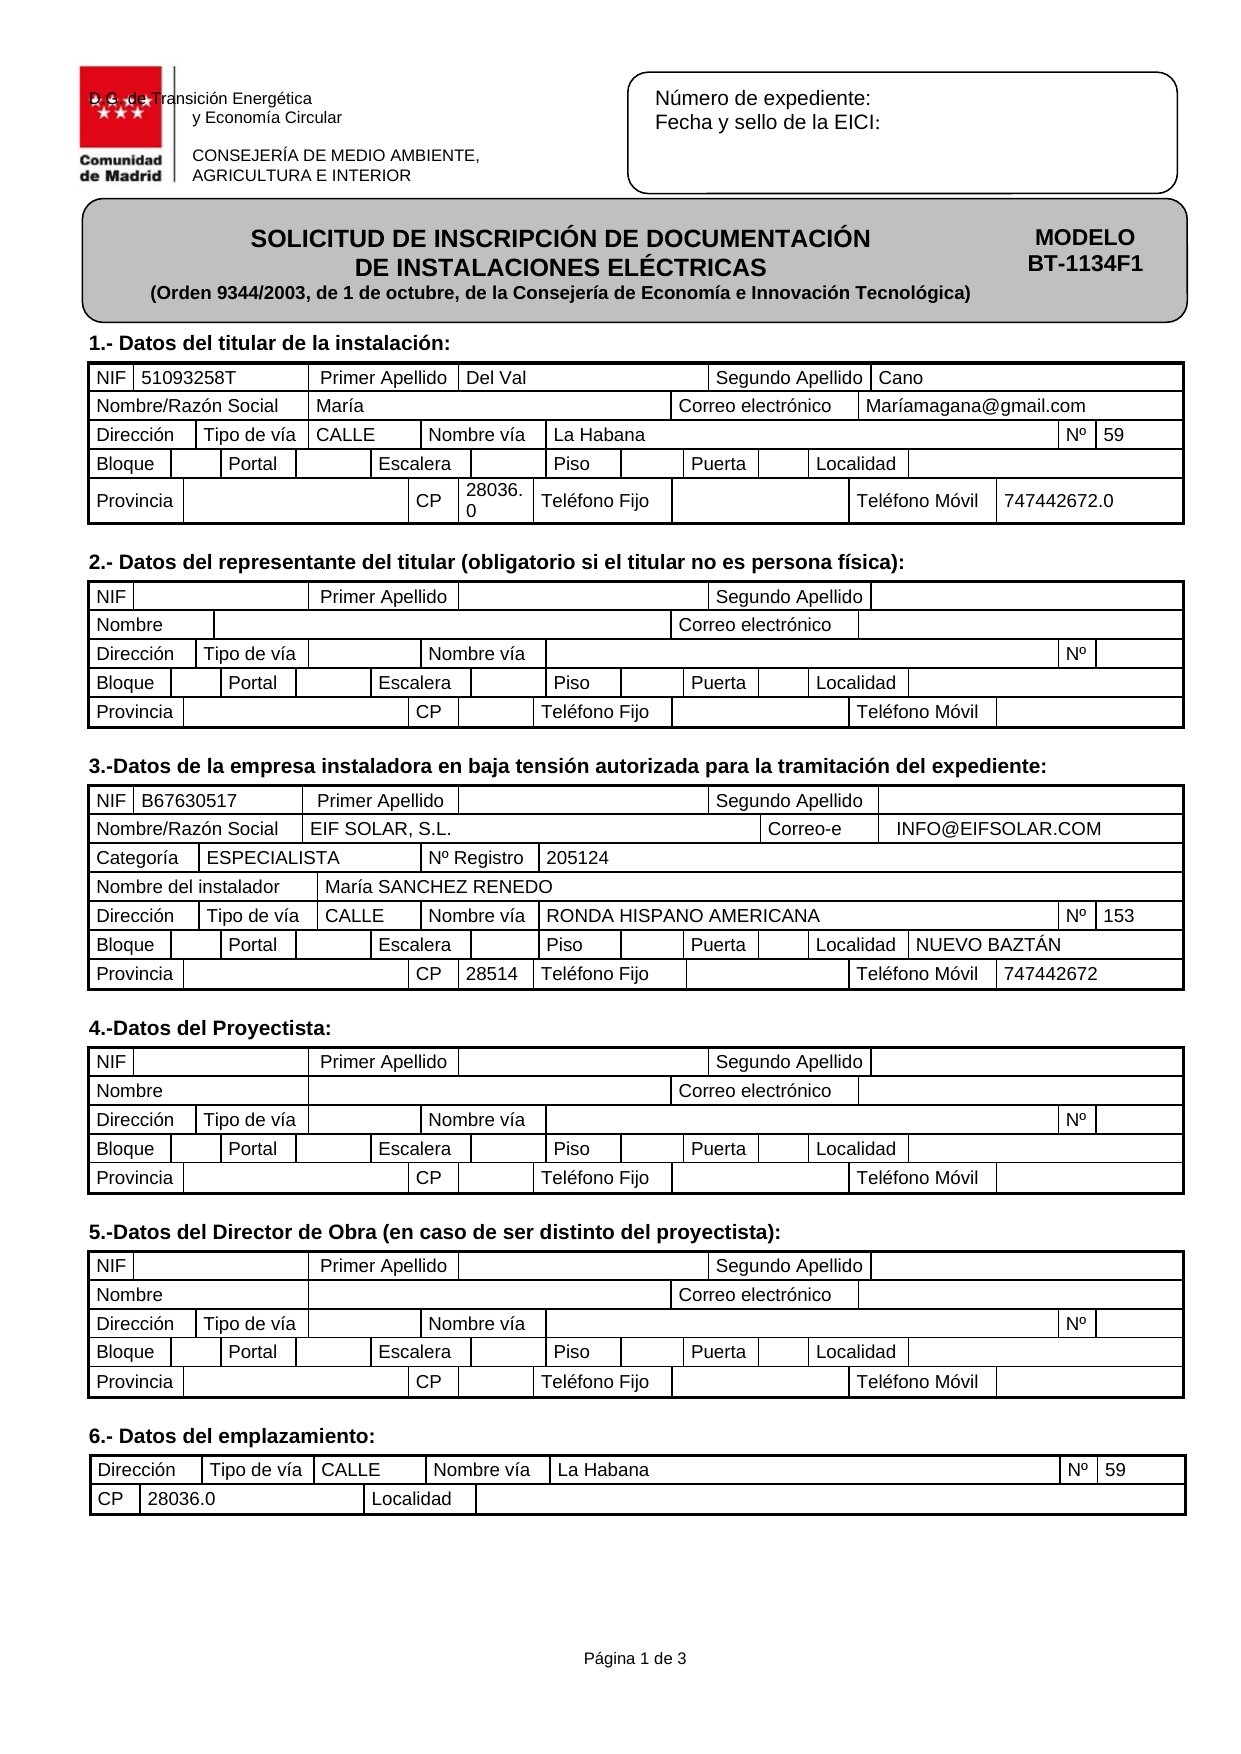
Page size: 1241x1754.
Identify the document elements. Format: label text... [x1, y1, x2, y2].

table_cell [622, 669, 683, 696]
table_cell [909, 669, 1182, 696]
table_cell [172, 1135, 220, 1162]
table_header Segundo Apellido [709, 583, 870, 609]
table_cell [472, 450, 545, 477]
table_cell CP [409, 960, 458, 988]
table_cell [909, 450, 1182, 477]
table_cell Piso [547, 450, 620, 477]
table_header [459, 1049, 708, 1075]
table_cell [309, 1106, 420, 1133]
table_cell Localidad [365, 1485, 475, 1513]
table_cell [622, 1338, 683, 1366]
table_cell La Habana [547, 421, 1058, 448]
table_cell CP [409, 698, 458, 726]
table_cell Dirección [90, 902, 198, 929]
table_cell Provincia [90, 960, 183, 988]
table_header NIF [90, 1049, 133, 1075]
table_cell CP [409, 479, 458, 522]
table_header Primer Apellido [309, 1049, 458, 1075]
table_cell [547, 1310, 1058, 1337]
table_cell Nombre/Razón Social [90, 392, 308, 419]
table_cell Localidad [809, 1135, 908, 1162]
table_cell NUEVO BAZTÁN [909, 931, 1182, 958]
table_cell Teléfono Móvil [850, 1163, 996, 1192]
table_cell Localidad [809, 1338, 908, 1366]
table_cell [759, 1338, 808, 1366]
table_cell [997, 698, 1182, 726]
table_cell Categoría [90, 844, 198, 871]
table_cell [459, 698, 533, 726]
table_cell [297, 1338, 370, 1366]
table_header Tipo de vía [203, 1457, 313, 1483]
table_cell Provincia [90, 1367, 183, 1396]
table_header NIF [90, 365, 133, 390]
table_cell Portal [222, 669, 295, 696]
table_cell Portal [222, 1338, 295, 1366]
table_cell Provincia [90, 1163, 183, 1192]
table_cell [673, 1163, 848, 1192]
table_cell [547, 1106, 1058, 1133]
table_cell [297, 450, 370, 477]
table_cell Puerta [684, 450, 758, 477]
table_cell RONDA HISPANO AMERICANA [540, 902, 1058, 929]
table_cell Correo-e [761, 815, 878, 842]
table_cell Puerta [684, 669, 758, 696]
table_cell Dirección [90, 421, 195, 448]
table_cell EIF SOLAR, S.L. [303, 815, 760, 842]
table_cell Escalera [372, 931, 470, 958]
table_header [134, 1049, 308, 1075]
table_cell [1097, 1106, 1182, 1133]
table_cell [472, 1338, 545, 1366]
table_cell Tipo de vía [197, 421, 308, 448]
subtitle 4.-Datos del Proyectista: [89, 1016, 1181, 1040]
table_header [872, 1049, 1182, 1075]
table_cell Piso [547, 669, 620, 696]
table_cell [1097, 1310, 1182, 1337]
table_header Nº [1061, 1457, 1097, 1483]
table_cell CALLE [309, 421, 420, 448]
table_cell Teléfono Móvil [850, 479, 996, 522]
table_cell [859, 1077, 1182, 1104]
table_cell [184, 960, 408, 988]
table_cell [309, 1310, 420, 1337]
table_header 51093258T [134, 365, 308, 390]
table_cell [309, 1281, 670, 1308]
table_header [872, 1253, 1182, 1279]
table_cell Bloque [90, 1135, 170, 1162]
table_cell [673, 1367, 848, 1396]
table_cell Tipo de vía [197, 1310, 308, 1337]
table_cell Puerta [684, 1338, 758, 1366]
table_cell 28514 [459, 960, 533, 988]
table_cell 153 [1097, 902, 1182, 929]
table_cell [622, 931, 683, 958]
table_header CALLE [315, 1457, 425, 1483]
table_cell Escalera [372, 450, 470, 477]
table_header NIF [90, 1253, 133, 1279]
table_cell [297, 931, 370, 958]
table_cell [477, 1485, 1184, 1513]
table_header Primer Apellido [309, 1253, 458, 1279]
table_header [134, 583, 308, 609]
table_cell Nº [1059, 1310, 1095, 1337]
table_cell [184, 479, 408, 522]
table_cell Piso [547, 1135, 620, 1162]
table_header Nombre vía [427, 1457, 549, 1483]
table_cell Tipo de vía [197, 640, 308, 667]
table_header [459, 1253, 708, 1279]
table_cell Teléfono Fijo [534, 479, 671, 522]
table_cell Puerta [684, 1135, 758, 1162]
table_cell Dirección [90, 1310, 195, 1337]
table_cell Piso [540, 931, 620, 958]
table_cell [459, 1163, 533, 1192]
table_cell Escalera [372, 1338, 470, 1366]
table_cell Nº [1059, 640, 1095, 667]
table_cell Nombre vía [422, 640, 545, 667]
table_header Primer Apellido [309, 365, 458, 390]
table_cell Tipo de vía [197, 1106, 308, 1133]
table_cell Dirección [90, 1106, 195, 1133]
table_cell Nombre del instalador [90, 873, 317, 900]
table_cell Localidad [809, 669, 908, 696]
table_header NIF [90, 583, 133, 609]
table_cell Escalera [372, 1135, 470, 1162]
table_cell Nombre vía [422, 421, 545, 448]
table_cell [172, 450, 220, 477]
table_cell [297, 1135, 370, 1162]
table_cell Maríamagana@gmail.com [859, 392, 1182, 419]
table_cell [472, 931, 538, 958]
table_cell [759, 450, 808, 477]
subtitle 3.-Datos de la empresa instaladora en baja tensión autorizada para la tramitación del expediente: [89, 754, 1181, 778]
table_cell [172, 669, 220, 696]
table_header La Habana [551, 1457, 1059, 1483]
table_cell [673, 479, 848, 522]
table_cell Dirección [90, 640, 195, 667]
table_cell Teléfono Móvil [850, 1367, 996, 1396]
table_header Segundo Apellido [709, 365, 870, 390]
table_cell [759, 669, 808, 696]
table_cell Nombre vía [422, 1106, 545, 1133]
table_cell Correo electrónico [672, 392, 858, 419]
table_cell Teléfono Fijo [534, 698, 671, 726]
table_cell Escalera [372, 669, 470, 696]
table_cell Nº [1059, 1106, 1095, 1133]
table_cell Correo electrónico [672, 1281, 858, 1308]
table_header 59 [1098, 1457, 1184, 1483]
table_cell [184, 698, 408, 726]
table_header Del Val [459, 365, 708, 390]
table_cell Portal [222, 931, 295, 958]
table_cell 747442672.0 [997, 479, 1182, 522]
table_cell Portal [222, 1135, 295, 1162]
subtitle 1.- Datos del titular de la instalación: [89, 331, 1181, 355]
table_cell Bloque [90, 931, 170, 958]
table_cell [297, 669, 370, 696]
table_cell [687, 960, 848, 988]
table_cell Provincia [90, 698, 183, 726]
table_cell [859, 1281, 1182, 1308]
table_cell [172, 1338, 220, 1366]
table_header NIF [90, 787, 133, 813]
table_header B67630517 [134, 787, 302, 813]
table_cell Teléfono Fijo [534, 1163, 671, 1192]
table_cell Provincia [90, 479, 183, 522]
table_cell [459, 1367, 533, 1396]
table_cell Nombre vía [422, 902, 538, 929]
table_header Segundo Apellido [709, 1253, 870, 1279]
table_header Primer Apellido [303, 787, 458, 813]
table_cell 59 [1097, 421, 1182, 448]
table_cell [622, 1135, 683, 1162]
table_cell Bloque [90, 450, 170, 477]
subtitle 6.- Datos del emplazamiento: [89, 1424, 1181, 1448]
table_cell ESPECIALISTA [200, 844, 420, 871]
table_cell [859, 611, 1182, 638]
table_cell María [309, 392, 670, 419]
table_cell [997, 1163, 1182, 1192]
table_cell CP [409, 1163, 458, 1192]
table_cell CP [409, 1367, 458, 1396]
table_cell [184, 1367, 408, 1396]
table_header [134, 1253, 308, 1279]
table_cell Teléfono Fijo [534, 960, 686, 988]
table_cell Piso [547, 1338, 620, 1366]
table_cell [172, 931, 220, 958]
table_header [872, 583, 1182, 609]
table_cell Bloque [90, 669, 170, 696]
table_cell Nº [1059, 902, 1095, 929]
table_cell [909, 1135, 1182, 1162]
table_cell Nombre vía [422, 1310, 545, 1337]
table_cell Correo electrónico [672, 611, 858, 638]
table_header Segundo Apellido [709, 787, 878, 813]
table_header Dirección [92, 1457, 201, 1483]
table_cell [622, 450, 683, 477]
table_cell [472, 1135, 545, 1162]
table_cell 747442672 [997, 960, 1182, 988]
table_cell [309, 1077, 670, 1104]
table_cell Nombre [90, 611, 213, 638]
table_header [459, 583, 708, 609]
table_header Primer Apellido [309, 583, 458, 609]
table_header [879, 787, 1182, 813]
table_cell CP [92, 1485, 139, 1513]
table_cell Teléfono Móvil [850, 960, 996, 988]
table_cell CALLE [318, 902, 420, 929]
table_cell [215, 611, 670, 638]
table_cell [547, 640, 1058, 667]
table_header Cano [872, 365, 1182, 390]
table_cell Teléfono Móvil [850, 698, 996, 726]
table_cell [759, 931, 808, 958]
table_header Segundo Apellido [709, 1049, 870, 1075]
table_header [459, 787, 708, 813]
table_cell Nombre/Razón Social [90, 815, 302, 842]
table_cell Nombre [90, 1077, 308, 1104]
table_cell [997, 1367, 1182, 1396]
table_cell Tipo de vía [200, 902, 317, 929]
table_cell [309, 640, 420, 667]
subtitle 5.-Datos del Director de Obra (en caso de ser distinto del proyectista): [89, 1220, 1181, 1244]
subtitle 2.- Datos del representante del titular (obligatorio si el titular no es persona física): [89, 550, 1181, 574]
table_cell [673, 698, 848, 726]
table_cell 28036.0 [459, 479, 533, 522]
table_cell Puerta [684, 931, 758, 958]
table_cell 205124 [540, 844, 1182, 871]
table_cell [909, 1338, 1182, 1366]
table_cell Teléfono Fijo [534, 1367, 671, 1396]
table_cell Correo electrónico [672, 1077, 858, 1104]
table_cell [472, 669, 545, 696]
table_cell Nº Registro [422, 844, 538, 871]
table_cell Portal [222, 450, 295, 477]
table_cell [184, 1163, 408, 1192]
table_cell María SANCHEZ RENEDO [318, 873, 1182, 900]
table_cell Localidad [809, 450, 908, 477]
table_cell Bloque [90, 1338, 170, 1366]
table_cell Nº [1059, 421, 1095, 448]
table_cell INFO@EIFSOLAR.COM [879, 815, 1182, 842]
table_cell 28036.0 [141, 1485, 363, 1513]
table_cell Nombre [90, 1281, 308, 1308]
table_cell [759, 1135, 808, 1162]
table_cell Localidad [809, 931, 908, 958]
table_cell [1097, 640, 1182, 667]
